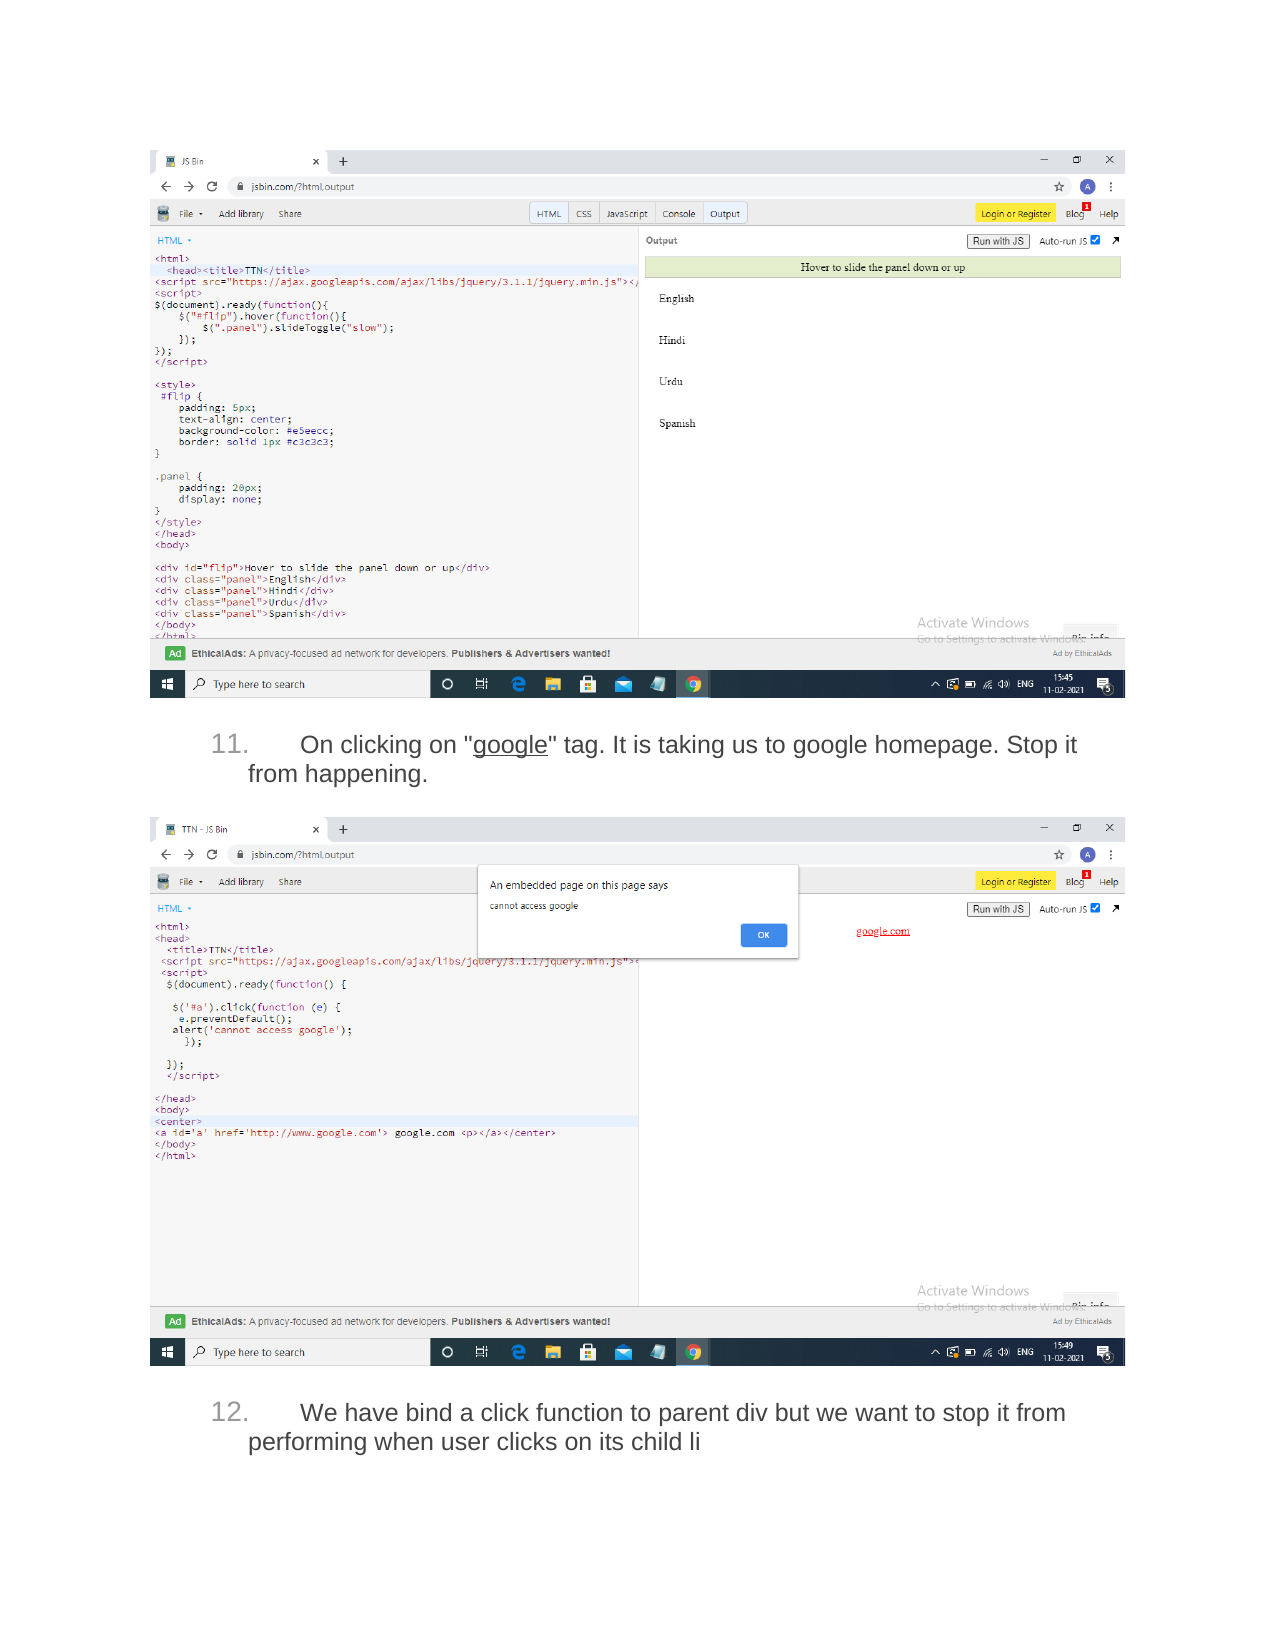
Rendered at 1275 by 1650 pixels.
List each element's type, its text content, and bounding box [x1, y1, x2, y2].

list We have bind a click function to parent div but we want to stop it from performing when user clicks on its child li [210, 1394, 1125, 1456]
picture [150, 817, 1125, 1366]
list On clicking on "google" tag. It is taking us to google homepage. Stop it from happening. [210, 727, 1125, 788]
picture [150, 150, 1125, 698]
